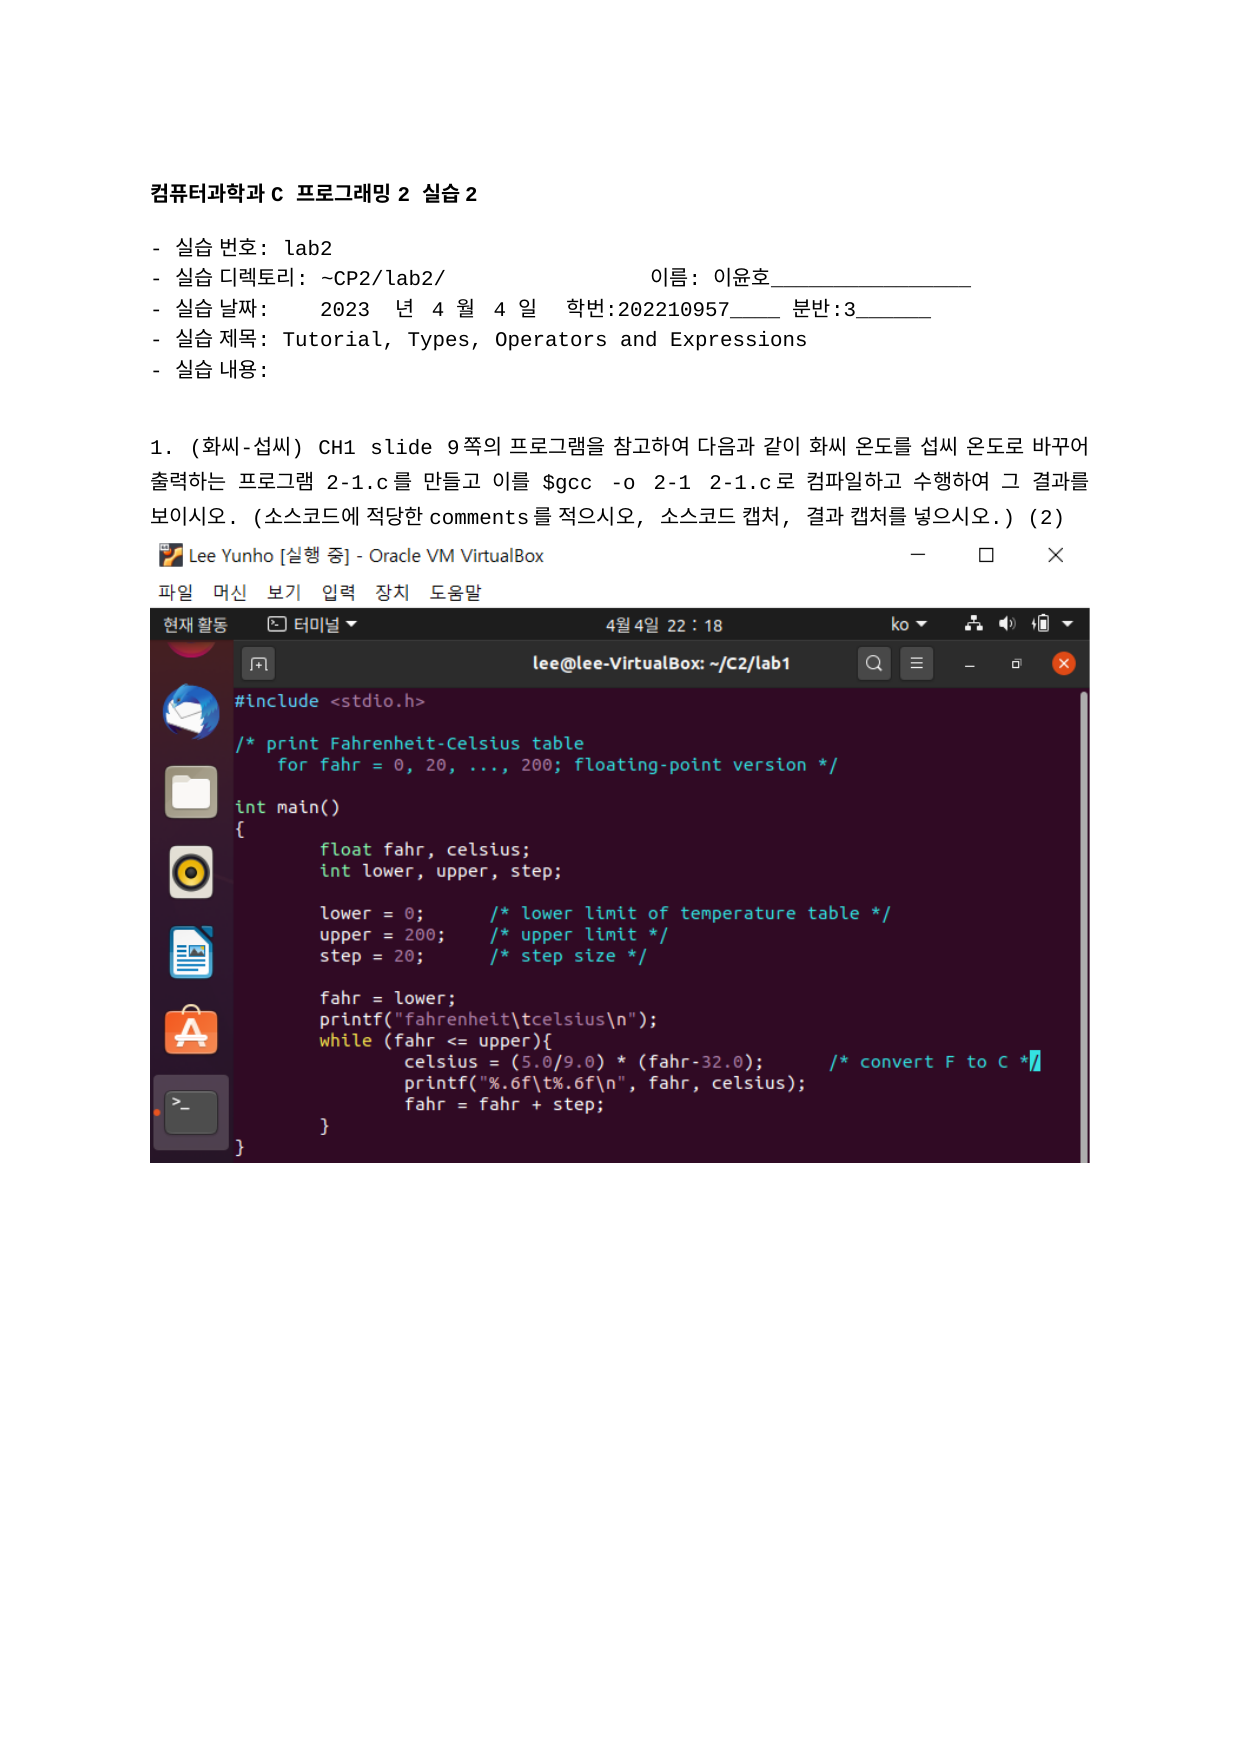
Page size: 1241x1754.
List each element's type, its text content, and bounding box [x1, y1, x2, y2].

text - 실습 제목: Tutorial, Types, Operators and Expressions [150, 322, 1090, 353]
text 1. (화씨-섭씨) CH1 slide 9쪽의 프로그램을 참고하여 다음과 같이 화씨 온도를 섭씨 온도로 바꾸어 출력하는 프로그램 2-1.c를 만들고 이를 $gcc -o 2-1 2-1.c로 컴파일하고 수행하여 그 결과를 보이시오. (소스코드에 적당한 comments를 적으시오, 소스코드 캡처, 결과 캡처를 넣으시오.) (2) [150, 431, 1090, 531]
text - 실습 내용: [150, 353, 1090, 383]
picture [150, 535, 1090, 1163]
text - 실습 디렉토리: ~CP2/lab2/ 이름: 이윤호________________ [150, 262, 1090, 292]
text - 실습 날짜: 2023 년 4 월 4 일 학번:202210957____ 분반:3______ [150, 292, 1090, 322]
text 컴퓨터과학과 C 프로그래밍 2 실습2 [150, 177, 1090, 208]
text - 실습 번호: lab2 [150, 231, 1090, 262]
